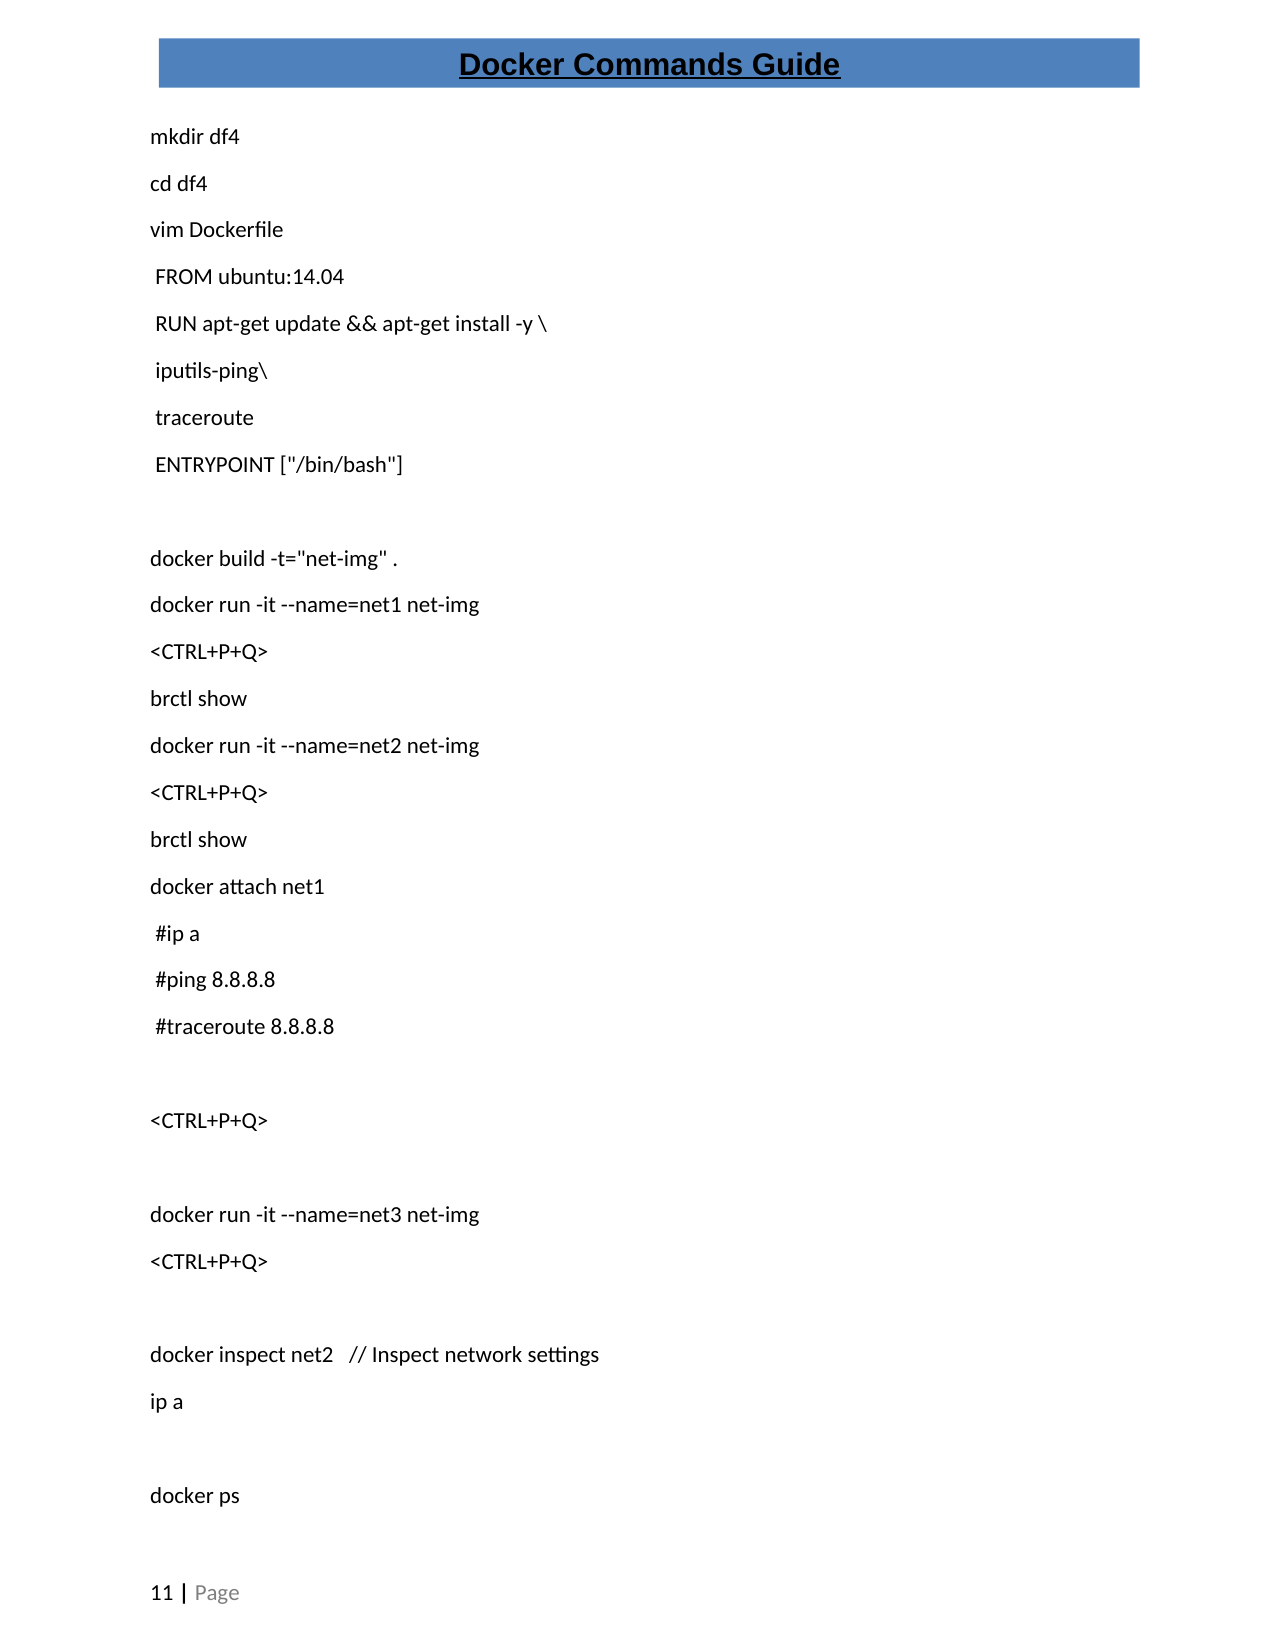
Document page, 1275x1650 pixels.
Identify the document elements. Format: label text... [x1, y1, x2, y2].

text docker inspect net2 // Inspect network settings [150, 1341, 1125, 1369]
text docker build -t="net-img" . [150, 544, 1125, 572]
text <CTRL+P+Q> [150, 778, 1125, 806]
text brctl show [150, 825, 1125, 853]
text #ip a [150, 919, 1125, 947]
text docker attach net1 [150, 872, 1125, 900]
text RUN apt-get update && apt-get install -y \ [150, 309, 1125, 337]
text docker run -it --name=net3 net-img [150, 1200, 1125, 1228]
text cd df4 [150, 169, 1125, 197]
text brctl show [150, 684, 1125, 712]
text docker run -it --name=net2 net-img [150, 731, 1125, 759]
text #traceroute 8.8.8.8 [150, 1012, 1125, 1041]
text <CTRL+P+Q> [150, 1247, 1125, 1275]
text iputils-ping\ [150, 356, 1125, 384]
text ip a [150, 1387, 1125, 1416]
text vim Dockerfile [150, 216, 1125, 244]
text mkdir df4 [150, 122, 1125, 150]
text docker run -it --name=net1 net-img [150, 591, 1125, 619]
text traceroute [150, 403, 1125, 431]
text FROM ubuntu:14.04 [150, 262, 1125, 291]
text <CTRL+P+Q> [150, 637, 1125, 666]
text #ping 8.8.8.8 [150, 966, 1125, 994]
text <CTRL+P+Q> [150, 1106, 1125, 1134]
text ENTRYPOINT ["/bin/bash"] [150, 450, 1125, 478]
text docker ps [150, 1481, 1125, 1509]
